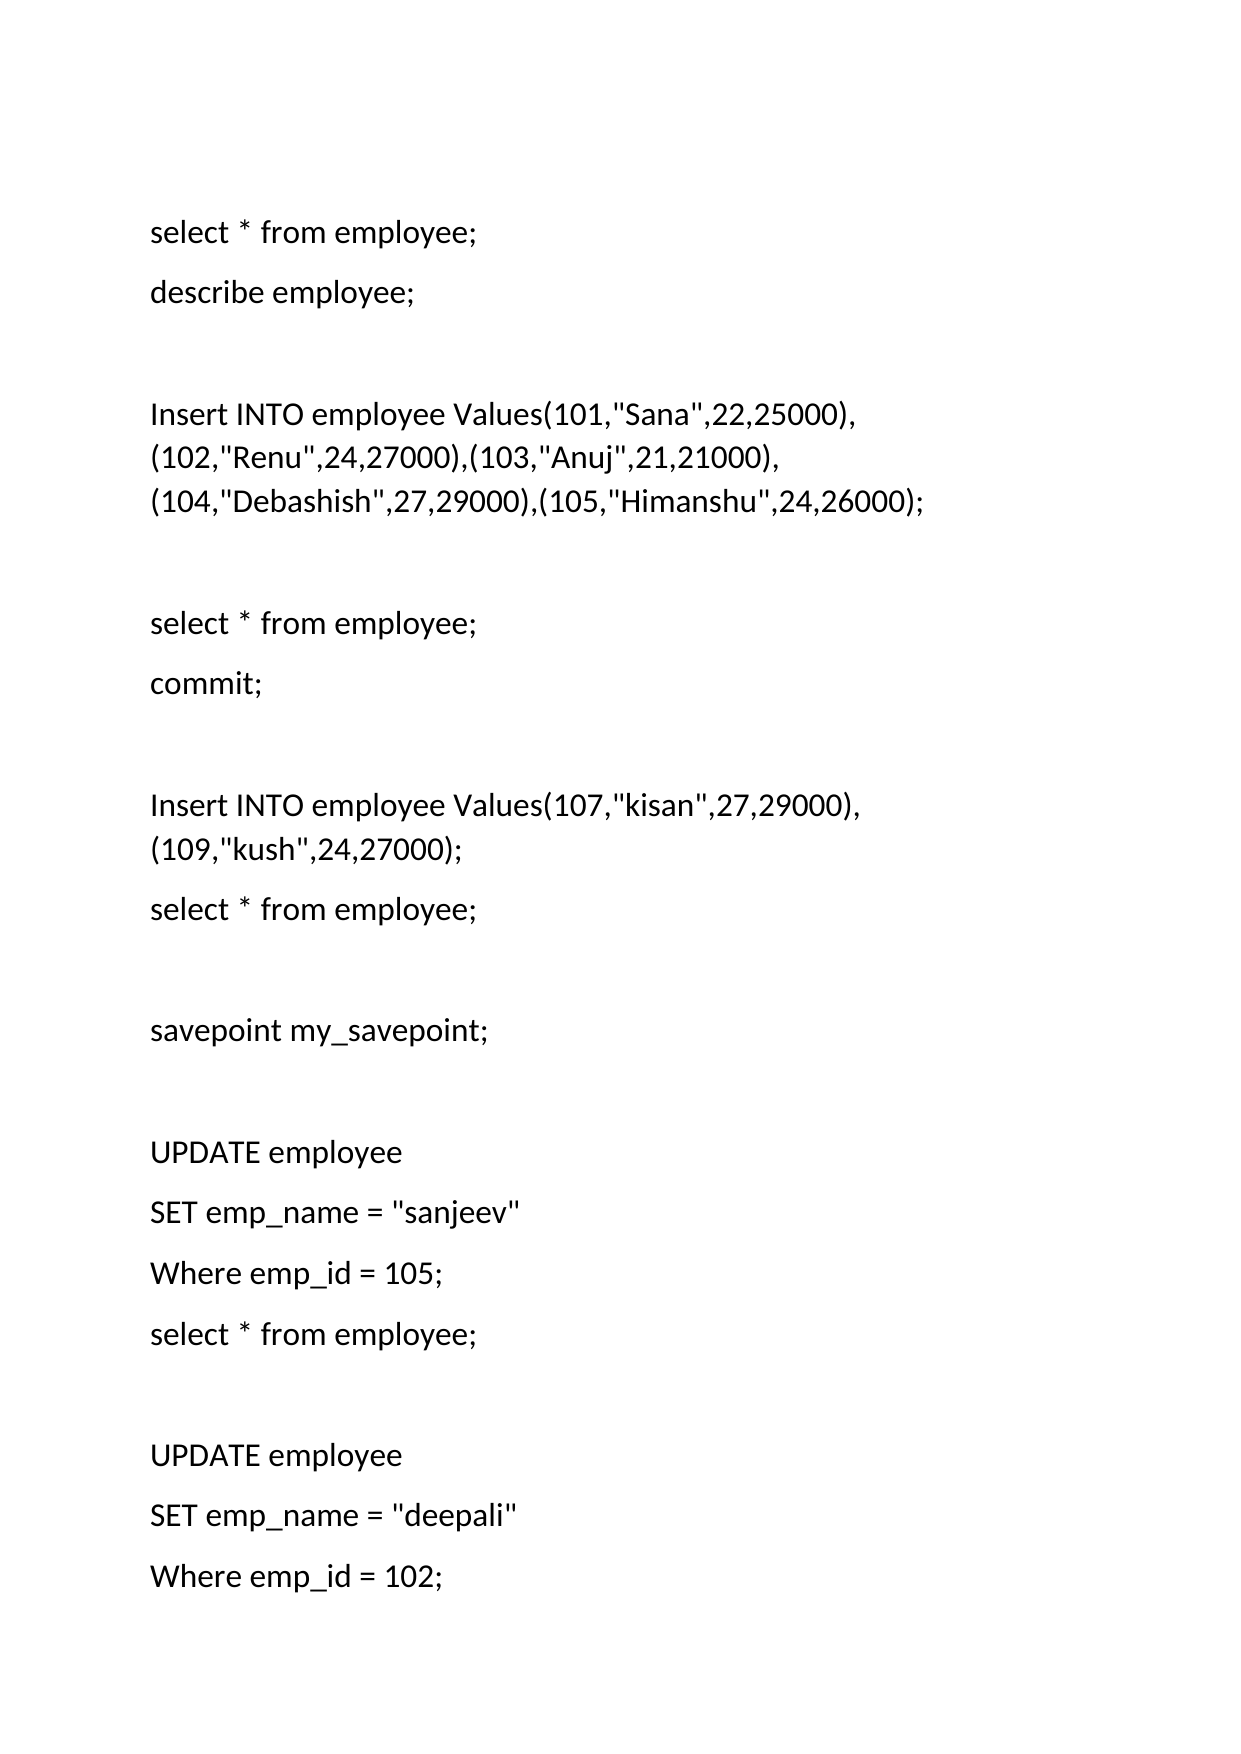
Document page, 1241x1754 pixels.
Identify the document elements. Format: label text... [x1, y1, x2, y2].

text select * from employee; [150, 211, 1090, 251]
text select * from employee; [150, 602, 1090, 642]
text UPDATE employee [150, 1434, 1090, 1474]
text commit; [150, 662, 1090, 703]
text Where emp_id = 105; [150, 1252, 1090, 1293]
text UPDATE employee [150, 1131, 1090, 1171]
text Insert INTO employee Values(101,"Sana",22,25000),(102,"Renu",24,27000),(103,"Anuj",21,21000),(104,"Debashish",27,29000),(105,"Himanshu",24,26000); [150, 392, 1090, 521]
text select * from employee; [150, 888, 1090, 929]
text SET emp_name = "sanjeev" [150, 1191, 1090, 1232]
text SET emp_name = "deepali" [150, 1494, 1090, 1535]
text select * from employee; [150, 1312, 1090, 1353]
text Where emp_id = 102; [150, 1555, 1090, 1596]
text savepoint my_savepoint; [150, 1009, 1090, 1050]
text describe employee; [150, 271, 1090, 312]
text Insert INTO employee Values(107,"kisan",27,29000),(109,"kush",24,27000); [150, 783, 1090, 868]
